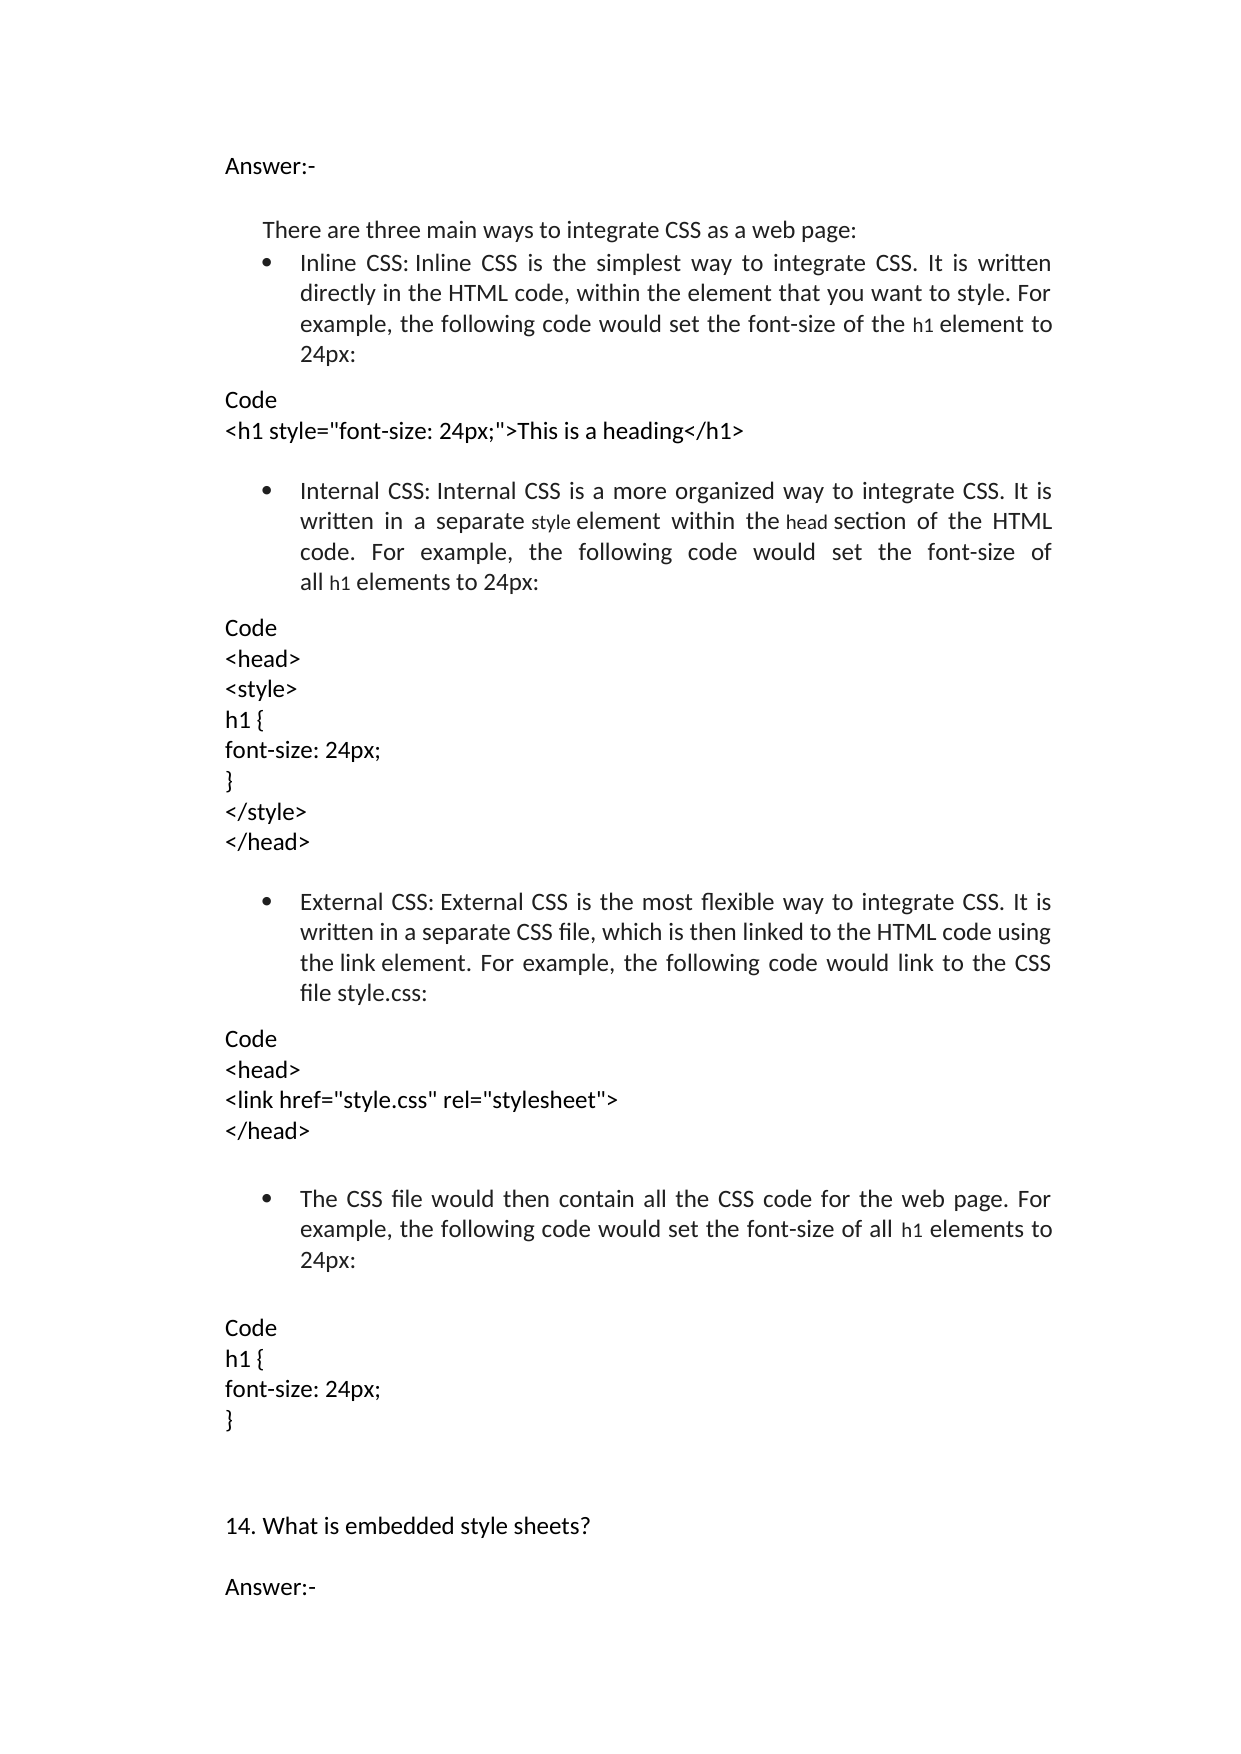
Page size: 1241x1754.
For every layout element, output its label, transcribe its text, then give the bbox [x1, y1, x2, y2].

text h1 { [225, 1343, 1053, 1373]
list External CSS: External CSS is the most flexible way to integrate CSS. It is written in a separate CSS file, which is then linked to the HTML code using the link element. For example, the following code would link to the CSS file style.css: [262, 886, 1053, 1008]
list Answer:- [225, 150, 1053, 181]
text font-size: 24px; [225, 1373, 1053, 1404]
text font-size: 24px; [225, 734, 1053, 765]
text <head> [225, 1054, 1053, 1084]
text </style> [225, 796, 1053, 826]
text <style> [225, 673, 1053, 704]
list Inline CSS: Inline CSS is the simplest way to integrate CSS. It is written directly in the HTML code, within the element that you want to style. For example, the following code would set the font-size of the h1 element to 24px: [262, 247, 1053, 369]
text <head> [225, 643, 1053, 673]
list Internal CSS: Internal CSS is a more organized way to integrate CSS. It is written in a separate style element within the head section of the HTML code. For example, the following code would set the font-size of all h1 elements to 24px: [262, 475, 1053, 597]
text <h1 style="font-size: 24px;">This is a heading</h1> [225, 415, 1053, 446]
text </head> [225, 1115, 1053, 1146]
list There are three main ways to integrate CSS as a web page: [225, 182, 1053, 245]
text <link href="style.css" rel="stylesheet"> [225, 1084, 1053, 1115]
text Code [225, 1312, 1053, 1343]
text } [225, 765, 1053, 796]
text h1 { [225, 704, 1053, 734]
list Answer:- [225, 1572, 1053, 1602]
text Code [225, 384, 1053, 415]
text </head> [225, 826, 1053, 857]
list What is embedded style sheets? [225, 1511, 1053, 1541]
text Code [225, 612, 1053, 643]
text } [225, 1404, 1053, 1434]
list The CSS file would then contain all the CSS code for the web page. For example, the following code would set the font-size of all h1 elements to 24px: [262, 1183, 1053, 1275]
text Code [225, 1023, 1053, 1054]
